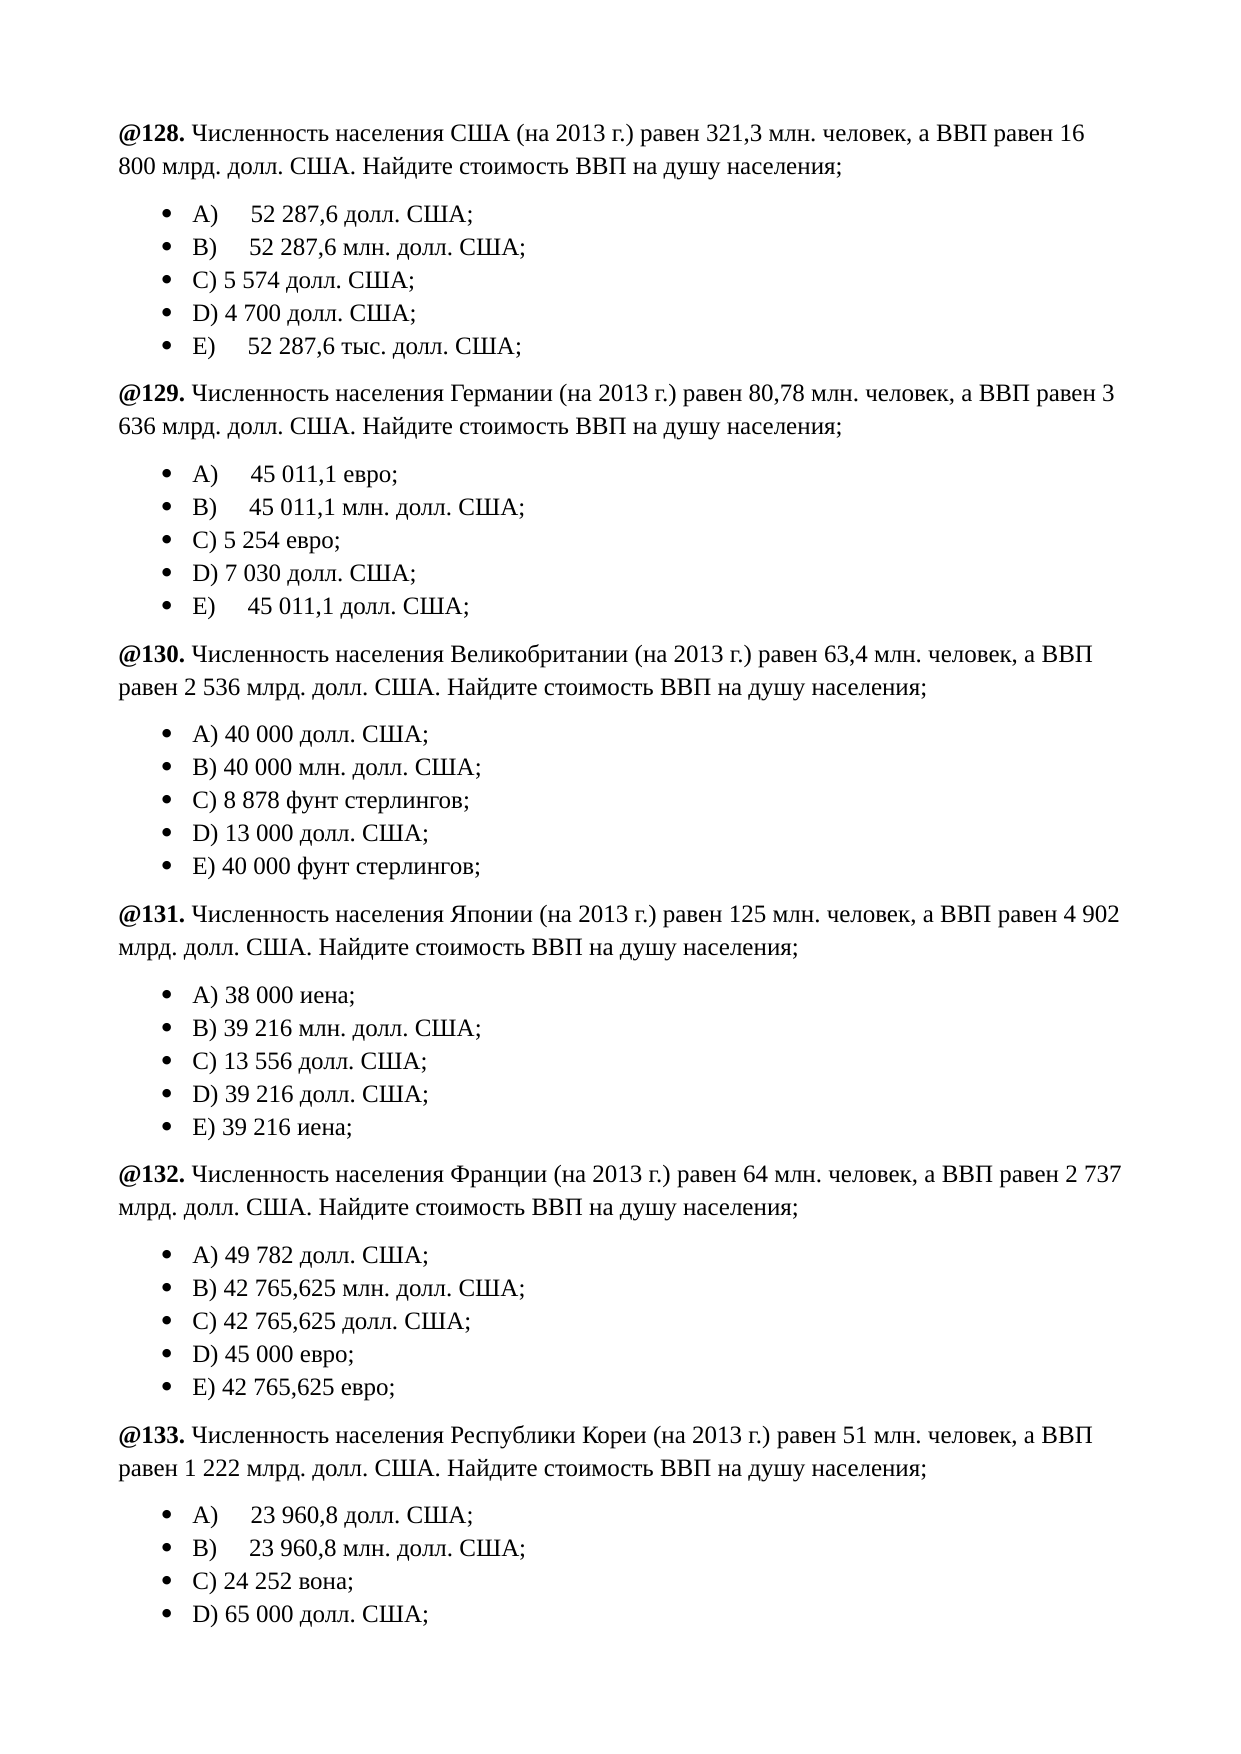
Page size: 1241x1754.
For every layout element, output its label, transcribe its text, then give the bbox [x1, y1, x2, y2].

list D) 39 216 долл. США; ✅ [162, 1079, 1122, 1107]
list B) 42 765,625 млн. долл. США; [162, 1273, 1122, 1302]
list B)  45 011,1 млн. долл. США; [162, 492, 1122, 521]
list D) 45 000 евро; [162, 1339, 1122, 1368]
list A)  45 011,1 евро; [162, 459, 1122, 488]
text @131. Численность населения Японии (на 2013 г.) равен 125 млн. человек, а ВВП равен 4 902 млрд. долл. США. Найдите стоимость ВВП на душу населения; [118, 899, 1122, 961]
list C) 5 574 долл. США; [162, 265, 1122, 293]
list C) 24 252 вона; [162, 1566, 1122, 1595]
list A) 40 000 долл. США; [162, 719, 1122, 748]
list A)  52 287,6 долл. США; ✅ [162, 199, 1122, 227]
text @132. Численность населения Франции (на 2013 г.) равен 64 млн. человек, а ВВП равен 2 737 млрд. долл. США. Найдите стоимость ВВП на душу населения; [118, 1159, 1122, 1221]
list E) 40 000 фунт стерлингов; [162, 851, 1122, 880]
list A) 49 782 долл. США; [162, 1240, 1122, 1269]
list B)  23 960,8 млн. долл. США; [162, 1533, 1122, 1562]
list E)  52 287,6 тыс. долл. США; [162, 331, 1122, 359]
list D) 65 000 долл. США; [162, 1599, 1122, 1628]
list E)  45 011,1 долл. США; ✅ [162, 591, 1122, 620]
list C) 13 556 долл. США; [162, 1046, 1122, 1074]
list E) 42 765,625 евро; [162, 1372, 1122, 1401]
list C) 8 878 фунт стерлингов; [162, 785, 1122, 814]
text @130. Численность населения Великобритании (на 2013 г.) равен 63,4 млн. человек, а ВВП равен 2 536 млрд. долл. США. Найдите стоимость ВВП на душу населения; [118, 639, 1122, 701]
text @128. Численность населения США (на 2013 г.) равен 321,3 млн. человек, а ВВП равен 16 800 млрд. долл. США. Найдите стоимость ВВП на душу населения; [118, 118, 1122, 180]
text @129. Численность населения Германии (на 2013 г.) равен 80,78 млн. человек, а ВВП равен 3 636 млрд. долл. США. Найдите стоимость ВВП на душу населения; [118, 378, 1122, 440]
list C) 42 765,625 долл. США; ✅ [162, 1306, 1122, 1335]
list B) 39 216 млн. долл. США; [162, 1013, 1122, 1041]
list D) 4 700 долл. США; [162, 298, 1122, 327]
list C) 5 254 евро; [162, 525, 1122, 554]
list D) 7 030 долл. США; [162, 558, 1122, 587]
list D) 13 000 долл. США; ✅ [162, 818, 1122, 847]
list A) 38 000 иена; [162, 980, 1122, 1008]
list E) 39 216 иена; [162, 1112, 1122, 1141]
list A)  23 960,8 долл. США; ✅ [162, 1500, 1122, 1529]
text @133. Численность населения Республики Кореи (на 2013 г.) равен 51 млн. человек, а ВВП равен 1 222 млрд. долл. США. Найдите стоимость ВВП на душу населения; [118, 1420, 1122, 1481]
list B) 40 000 млн. долл. США; [162, 752, 1122, 781]
list B)  52 287,6 млн. долл. США; [162, 232, 1122, 261]
